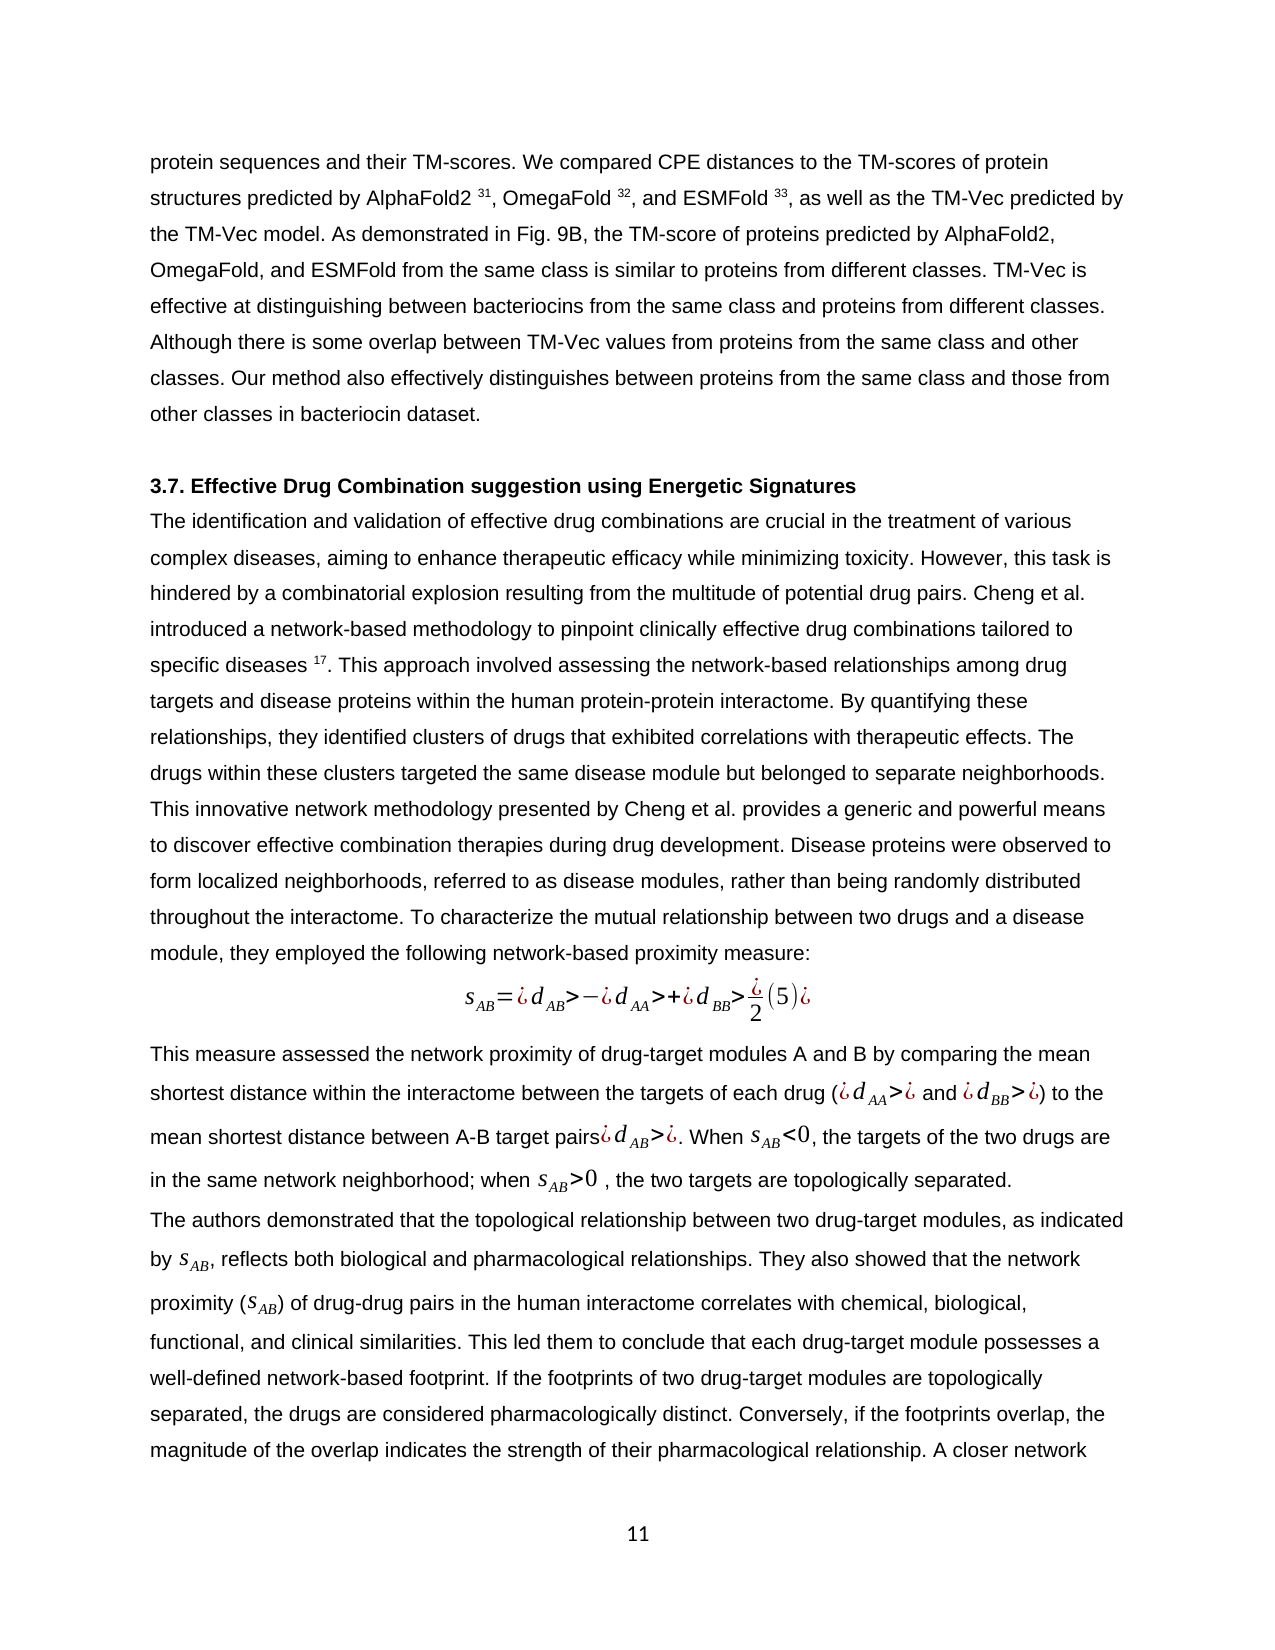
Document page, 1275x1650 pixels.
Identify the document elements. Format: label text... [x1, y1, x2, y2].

text This measure assessed the network proximity of drug-target modules A and B by comparing the mean shortest distance within the interactome between the targets of each drug ( and ) to the mean shortest distance between A-B target pairs. When , the targets of the two drugs are in the same network neighborhood; when , the two targets are topologically separated. [150, 1042, 1125, 1196]
text The identification and validation of effective drug combinations are crucial in the treatment of various complex diseases, aiming to enhance therapeutic efficacy while minimizing toxicity. However, this task is hindered by a combinatorial explosion resulting from the multitude of potential drug pairs. Cheng et al. introduced a network-based methodology to pinpoint clinically effective drug combinations tailored to specific diseases 17. This approach involved assessing the network-based relationships among drug targets and disease proteins within the human protein-protein interactome. By quantifying these relationships, they identified clusters of drugs that exhibited correlations with therapeutic effects. The drugs within these clusters targeted the same disease module but belonged to separate neighborhoods. This innovative network methodology presented by Cheng et al. provides a generic and powerful means to discover effective combination therapies during drug development. Disease proteins were observed to form localized neighborhoods, referred to as disease modules, rather than being randomly distributed throughout the interactome. To characterize the mutual relationship between two drugs and a disease module, they employed the following network-based proximity measure: [150, 509, 1125, 964]
text 3.7. Effective Drug Combination suggestion using Energetic Signatures [150, 473, 1125, 497]
